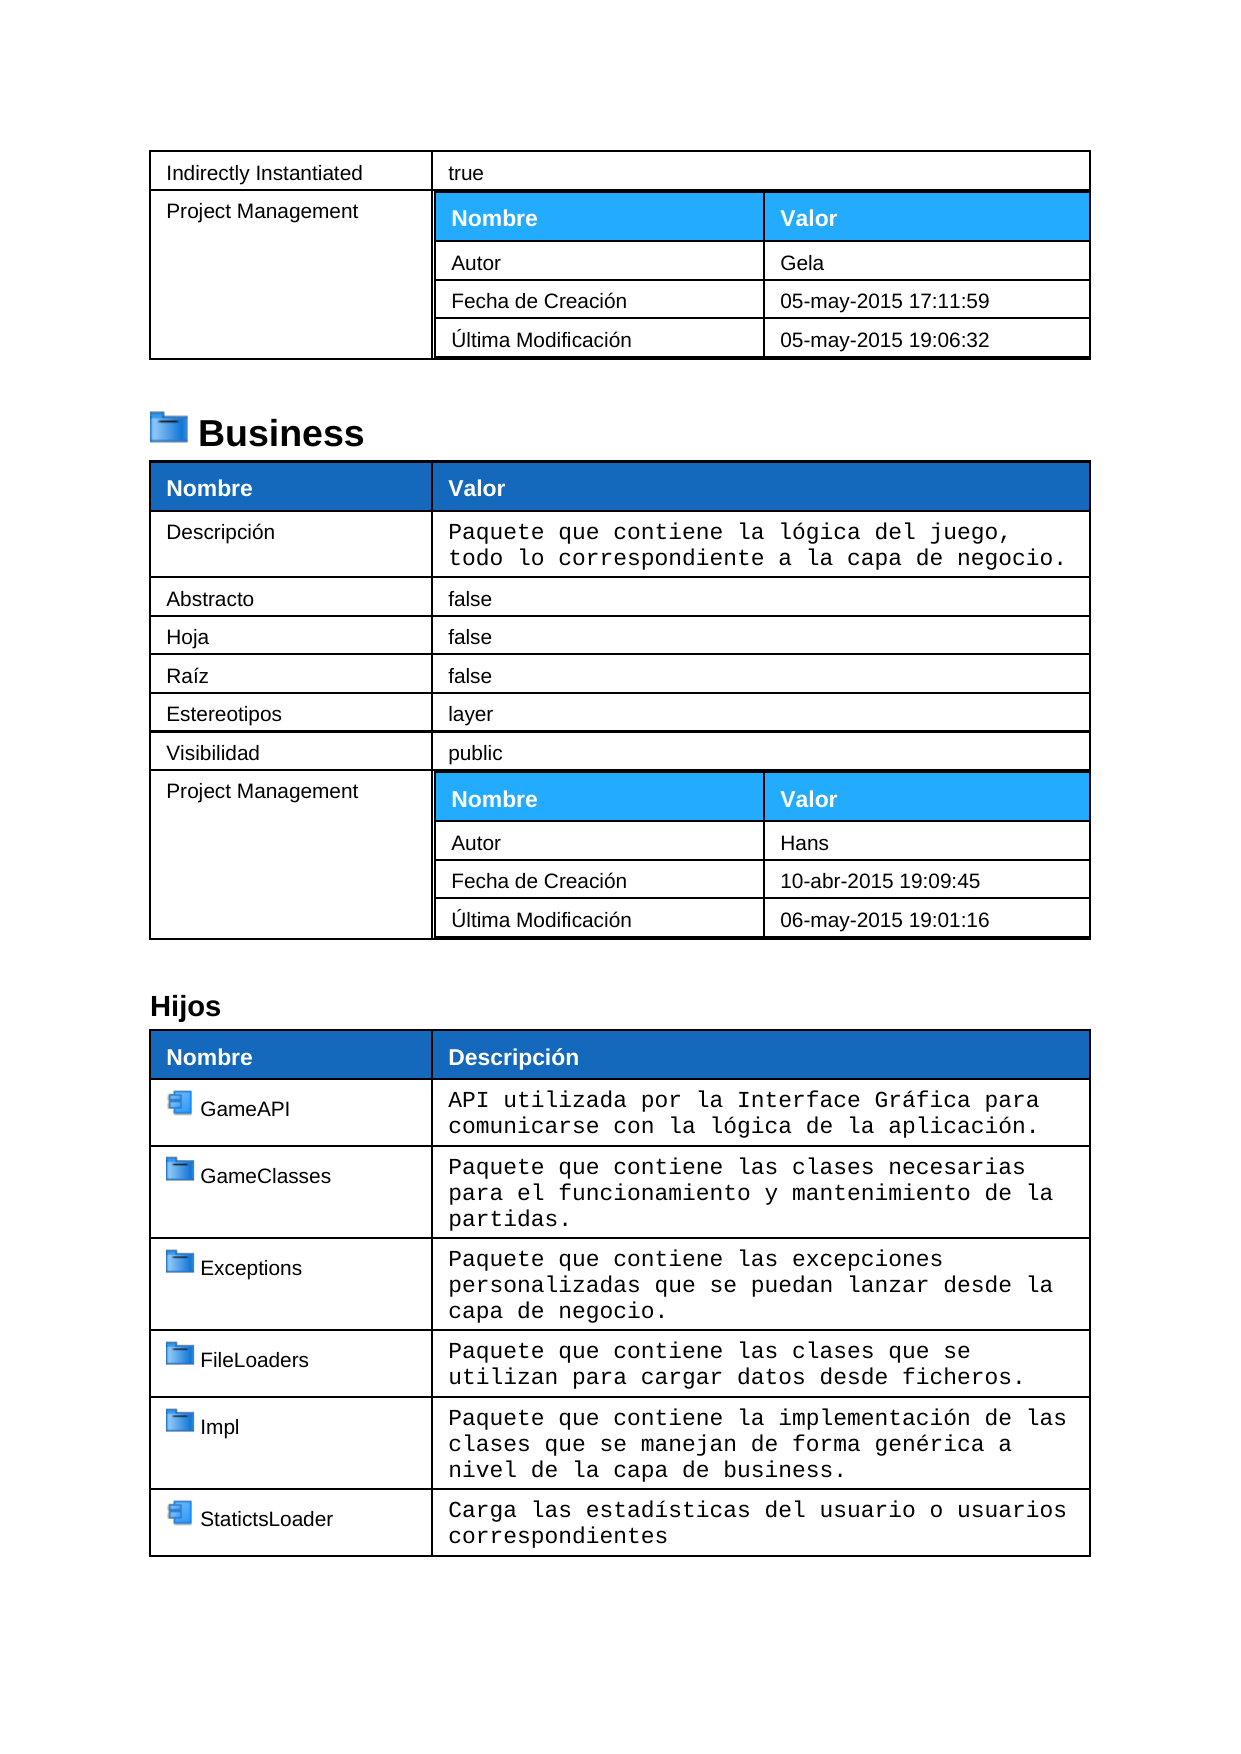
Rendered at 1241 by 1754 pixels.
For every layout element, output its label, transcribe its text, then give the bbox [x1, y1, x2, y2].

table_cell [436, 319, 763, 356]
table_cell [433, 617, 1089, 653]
picture [166, 1247, 195, 1276]
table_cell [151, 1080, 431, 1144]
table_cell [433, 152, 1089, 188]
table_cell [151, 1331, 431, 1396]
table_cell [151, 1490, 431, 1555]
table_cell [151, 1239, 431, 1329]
picture [166, 1088, 195, 1117]
subtitle Hijos [150, 989, 1090, 1023]
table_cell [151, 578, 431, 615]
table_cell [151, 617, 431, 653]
picture [150, 408, 188, 447]
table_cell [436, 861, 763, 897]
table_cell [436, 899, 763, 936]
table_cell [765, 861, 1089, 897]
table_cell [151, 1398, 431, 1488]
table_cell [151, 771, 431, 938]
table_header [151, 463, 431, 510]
picture [166, 1155, 195, 1184]
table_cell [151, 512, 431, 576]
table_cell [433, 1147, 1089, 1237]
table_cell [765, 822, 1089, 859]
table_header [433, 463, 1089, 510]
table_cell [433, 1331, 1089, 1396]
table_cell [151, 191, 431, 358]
picture [166, 1339, 195, 1368]
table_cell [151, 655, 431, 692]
picture [166, 1498, 195, 1527]
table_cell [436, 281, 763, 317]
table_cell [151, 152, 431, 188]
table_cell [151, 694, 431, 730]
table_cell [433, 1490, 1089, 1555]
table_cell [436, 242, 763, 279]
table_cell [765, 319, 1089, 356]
picture [166, 1406, 195, 1435]
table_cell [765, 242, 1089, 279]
subtitle Business [150, 409, 1090, 454]
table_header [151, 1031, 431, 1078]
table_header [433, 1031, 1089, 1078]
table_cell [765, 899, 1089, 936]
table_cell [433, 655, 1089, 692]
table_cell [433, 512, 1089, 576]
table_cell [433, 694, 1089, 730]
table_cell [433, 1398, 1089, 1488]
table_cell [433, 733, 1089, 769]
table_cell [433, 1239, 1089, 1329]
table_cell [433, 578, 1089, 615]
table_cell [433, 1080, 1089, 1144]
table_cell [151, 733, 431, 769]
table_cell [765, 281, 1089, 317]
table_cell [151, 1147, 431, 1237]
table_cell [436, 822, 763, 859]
